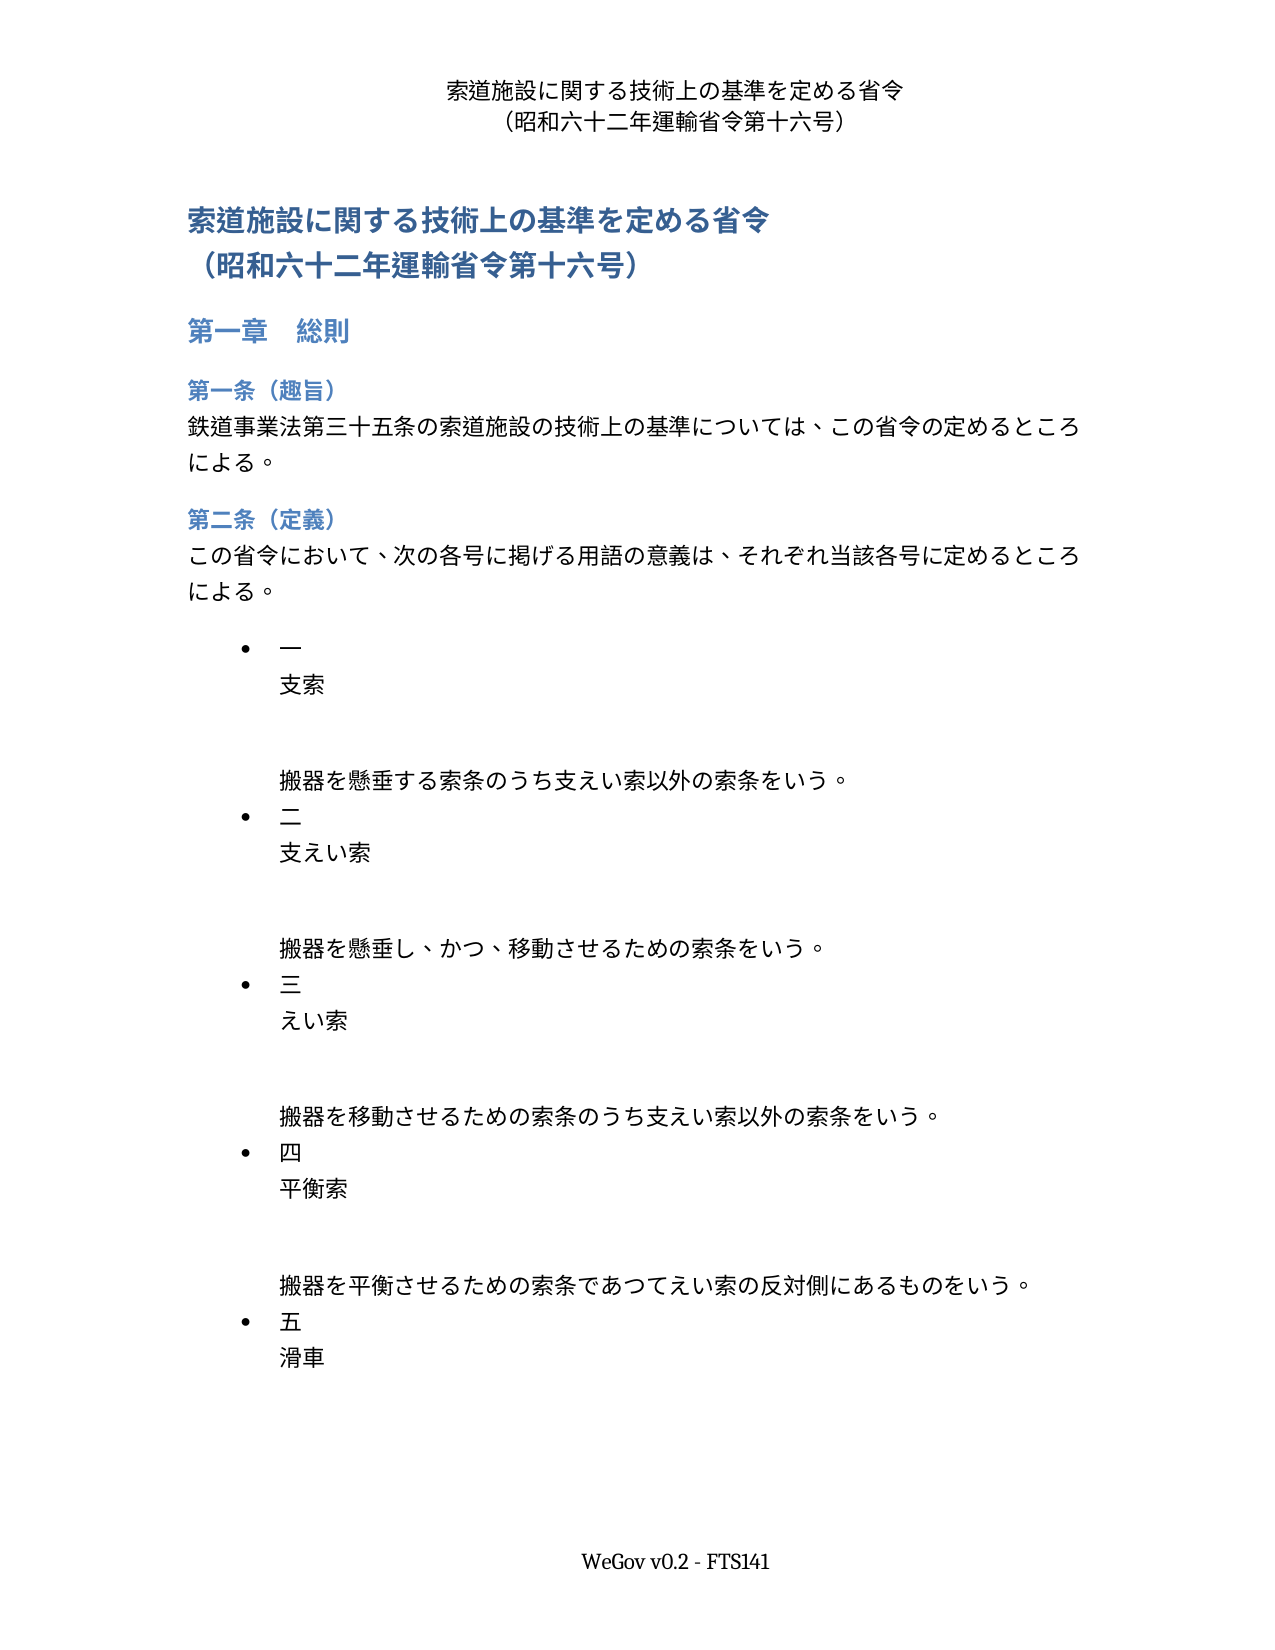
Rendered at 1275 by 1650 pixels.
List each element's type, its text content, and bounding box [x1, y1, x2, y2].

subtitle 第二条（定義） [187, 504, 1087, 535]
list 三 えい索 搬器を移動させるための索条のうち支えい索以外の索条をいう。 [242, 969, 1087, 1133]
list 五 滑車 原動滑車、緊張滑車、原動緊張滑車、折返滑車、誘導滑車及び緊張索用滑車をいう。 [242, 1306, 1087, 1433]
text 鉄道事業法第三十五条の索道施設の技術上の基準については、この省令の定めるところによる。 [187, 411, 1087, 478]
subtitle 第一条（趣旨） [187, 375, 1087, 407]
list 四 平衡索 搬器を平衡させるための索条であつてえい索の反対側にあるものをいう。 [242, 1137, 1087, 1301]
subtitle 索道施設に関する技術上の基準を定める省令 （昭和六十二年運輸省令第十六号） [187, 200, 1087, 285]
list 二 支えい索 搬器を懸垂し、かつ、移動させるための索条をいう。 [242, 801, 1087, 964]
subtitle 第一章 総則 [187, 312, 1087, 349]
list 一 支索 搬器を懸垂する索条のうち支えい索以外の索条をいう。 [242, 633, 1087, 796]
text この省令において、次の各号に掲げる用語の意義は、それぞれ当該各号に定めるところによる。 [187, 540, 1087, 607]
